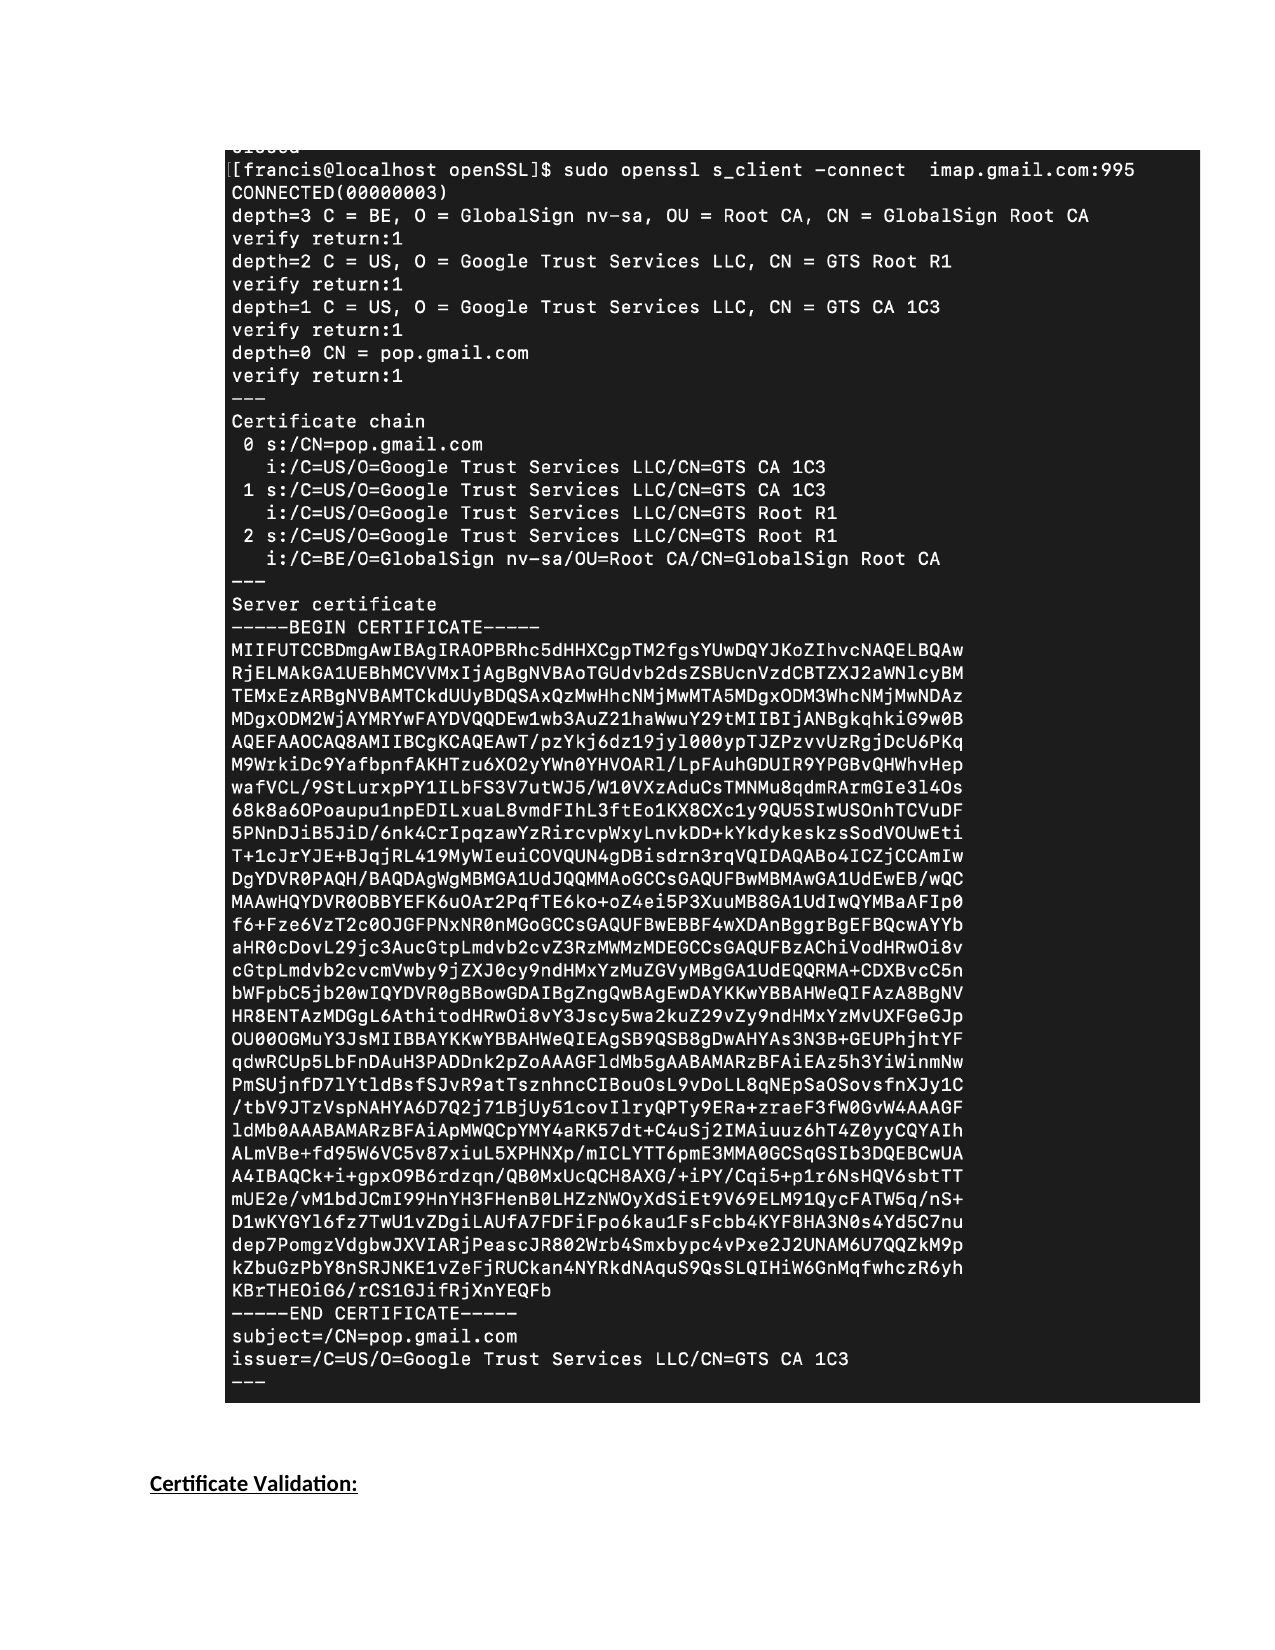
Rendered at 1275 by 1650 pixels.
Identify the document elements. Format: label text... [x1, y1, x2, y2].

picture [225, 150, 1200, 1403]
text Certificate Validation: [150, 1469, 1125, 1497]
